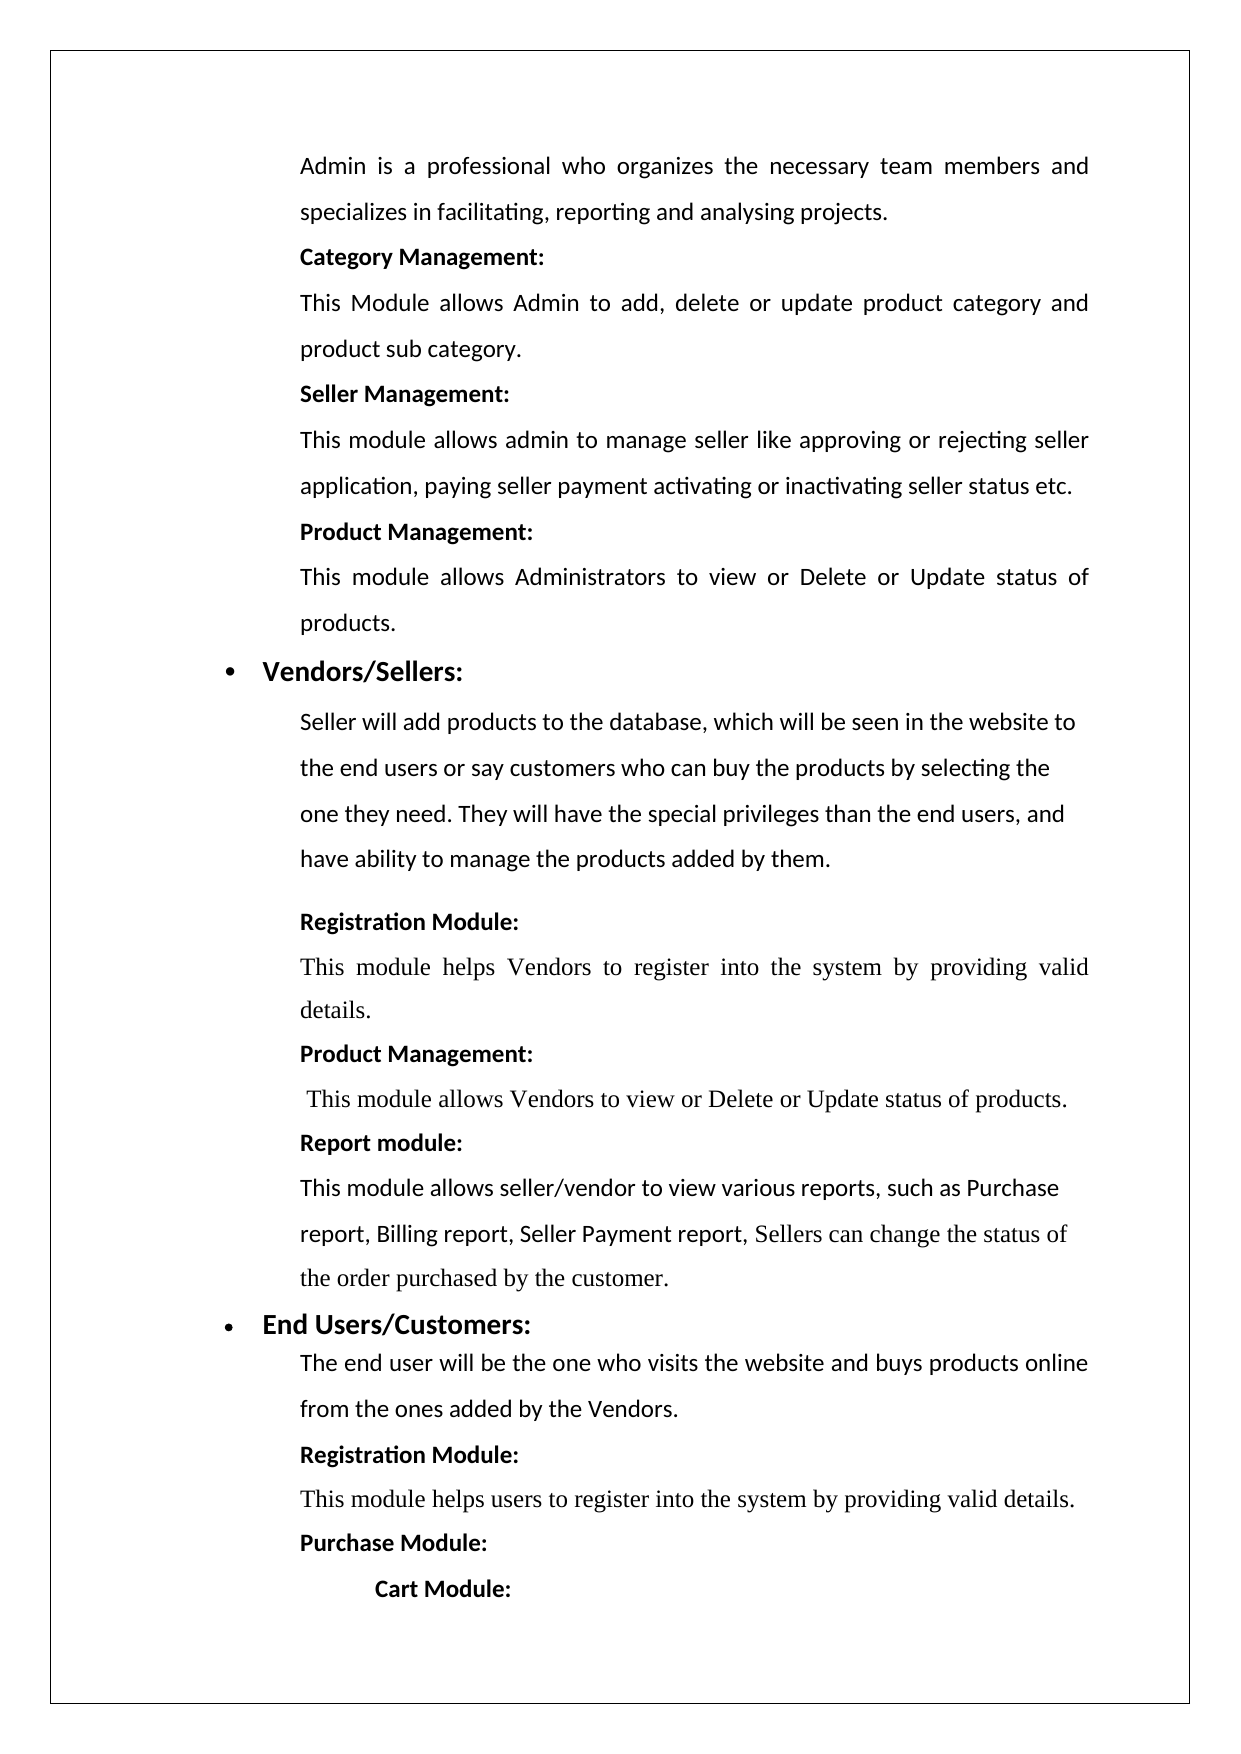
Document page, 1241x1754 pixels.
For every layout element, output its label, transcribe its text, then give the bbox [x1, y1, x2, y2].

text This module allows Administrators to view or Delete or Update status of products. [300, 562, 1090, 638]
text This module helps Vendors to register into the system by providing valid details. [300, 952, 1090, 1024]
text This module allows seller/vendor to view various reports, such as Purchase report, Billing report, Seller Payment report, Sellers can change the status of the order purchased by the customer. [300, 1173, 1090, 1292]
text Category Management: [268, 241, 1090, 272]
text Purchase Module: [300, 1528, 1090, 1558]
text This module allows admin to manage seller like approving or rejecting seller application, paying seller payment activating or inactivating seller status etc. [300, 424, 1090, 501]
text Registration Module: [300, 906, 1090, 937]
text The end user will be the one who visits the website and buys products online from the ones added by the Vendors. [300, 1347, 1090, 1423]
text This module helps users to register into the system by providing valid details. [300, 1484, 1090, 1513]
text This Module allows Admin to add, delete or update product category and product sub category. [300, 287, 1090, 363]
text This module allows Vendors to view or Delete or Update status of products. [306, 1084, 1090, 1112]
text Report module: [262, 1127, 1090, 1157]
text Product Management: [268, 1038, 1090, 1068]
list End Users/Customers: [225, 1306, 1090, 1342]
text Cart Module: [300, 1573, 1090, 1604]
text Admin is a professional who organizes the necessary team members and specializes in facilitating, reporting and analysing projects. [300, 150, 1090, 226]
list Vendors/Sellers: [225, 653, 1090, 689]
text Registration Module: [300, 1439, 1090, 1469]
list Seller will add products to the database, which will be seen in the website to the end users or say customers who can buy the products by selecting the one they need. They will have the special privileges than the end users, and have ability to manage the products added by them. [300, 706, 1090, 874]
text Seller Management: [268, 379, 1090, 409]
text Product Management: [268, 516, 1090, 546]
